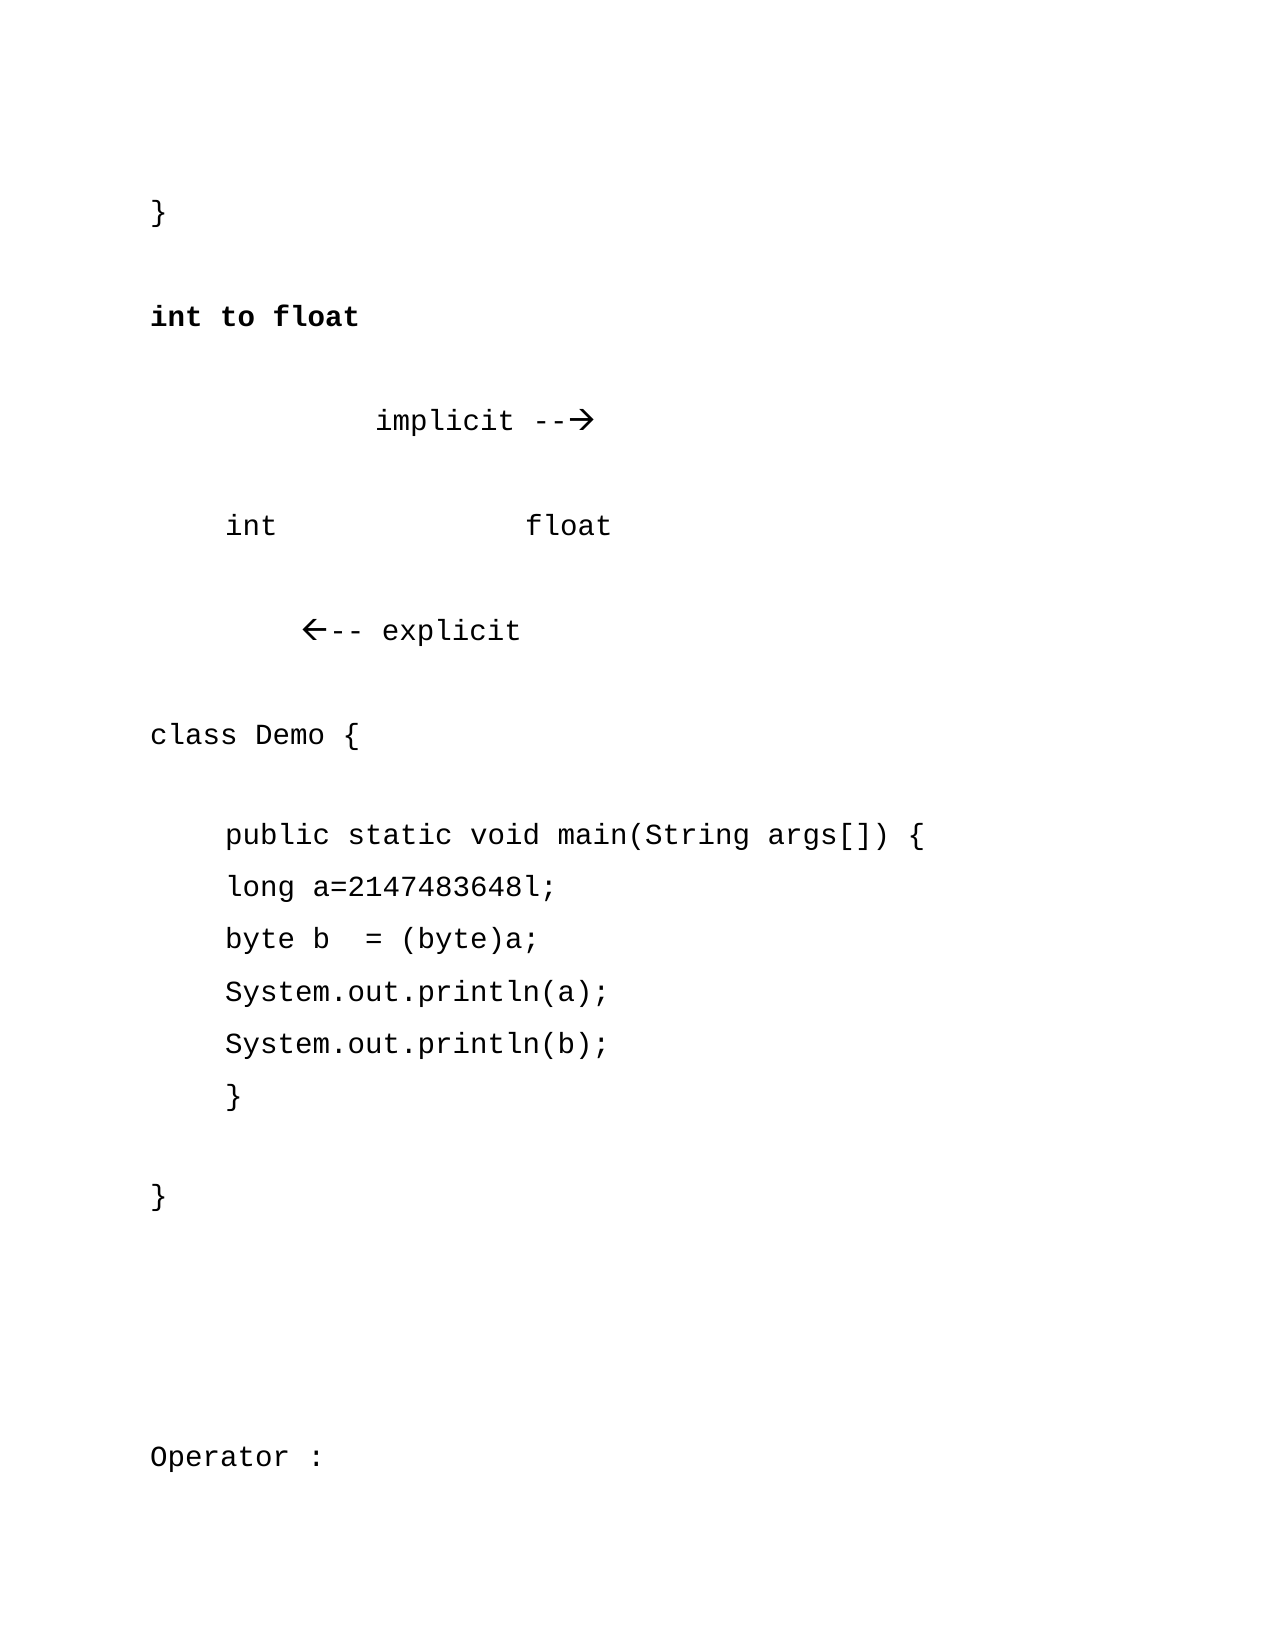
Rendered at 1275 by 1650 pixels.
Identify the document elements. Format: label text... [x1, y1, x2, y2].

text int float [150, 511, 1125, 544]
text long a=2147483648l; [150, 872, 1125, 905]
text -- explicit [150, 616, 1125, 649]
text byte b = (byte)a; [150, 924, 1125, 957]
text } [150, 1081, 1125, 1114]
text class Demo { [150, 720, 1125, 753]
text } [150, 1181, 1125, 1214]
text int to float [150, 302, 1125, 335]
text System.out.println(b); [150, 1029, 1125, 1062]
text public static void main(String args[]) { [150, 820, 1125, 853]
text implicit -- [150, 406, 1125, 439]
text System.out.println(a); [150, 977, 1125, 1010]
text } [150, 197, 1125, 230]
text Operator : [150, 1442, 1125, 1475]
